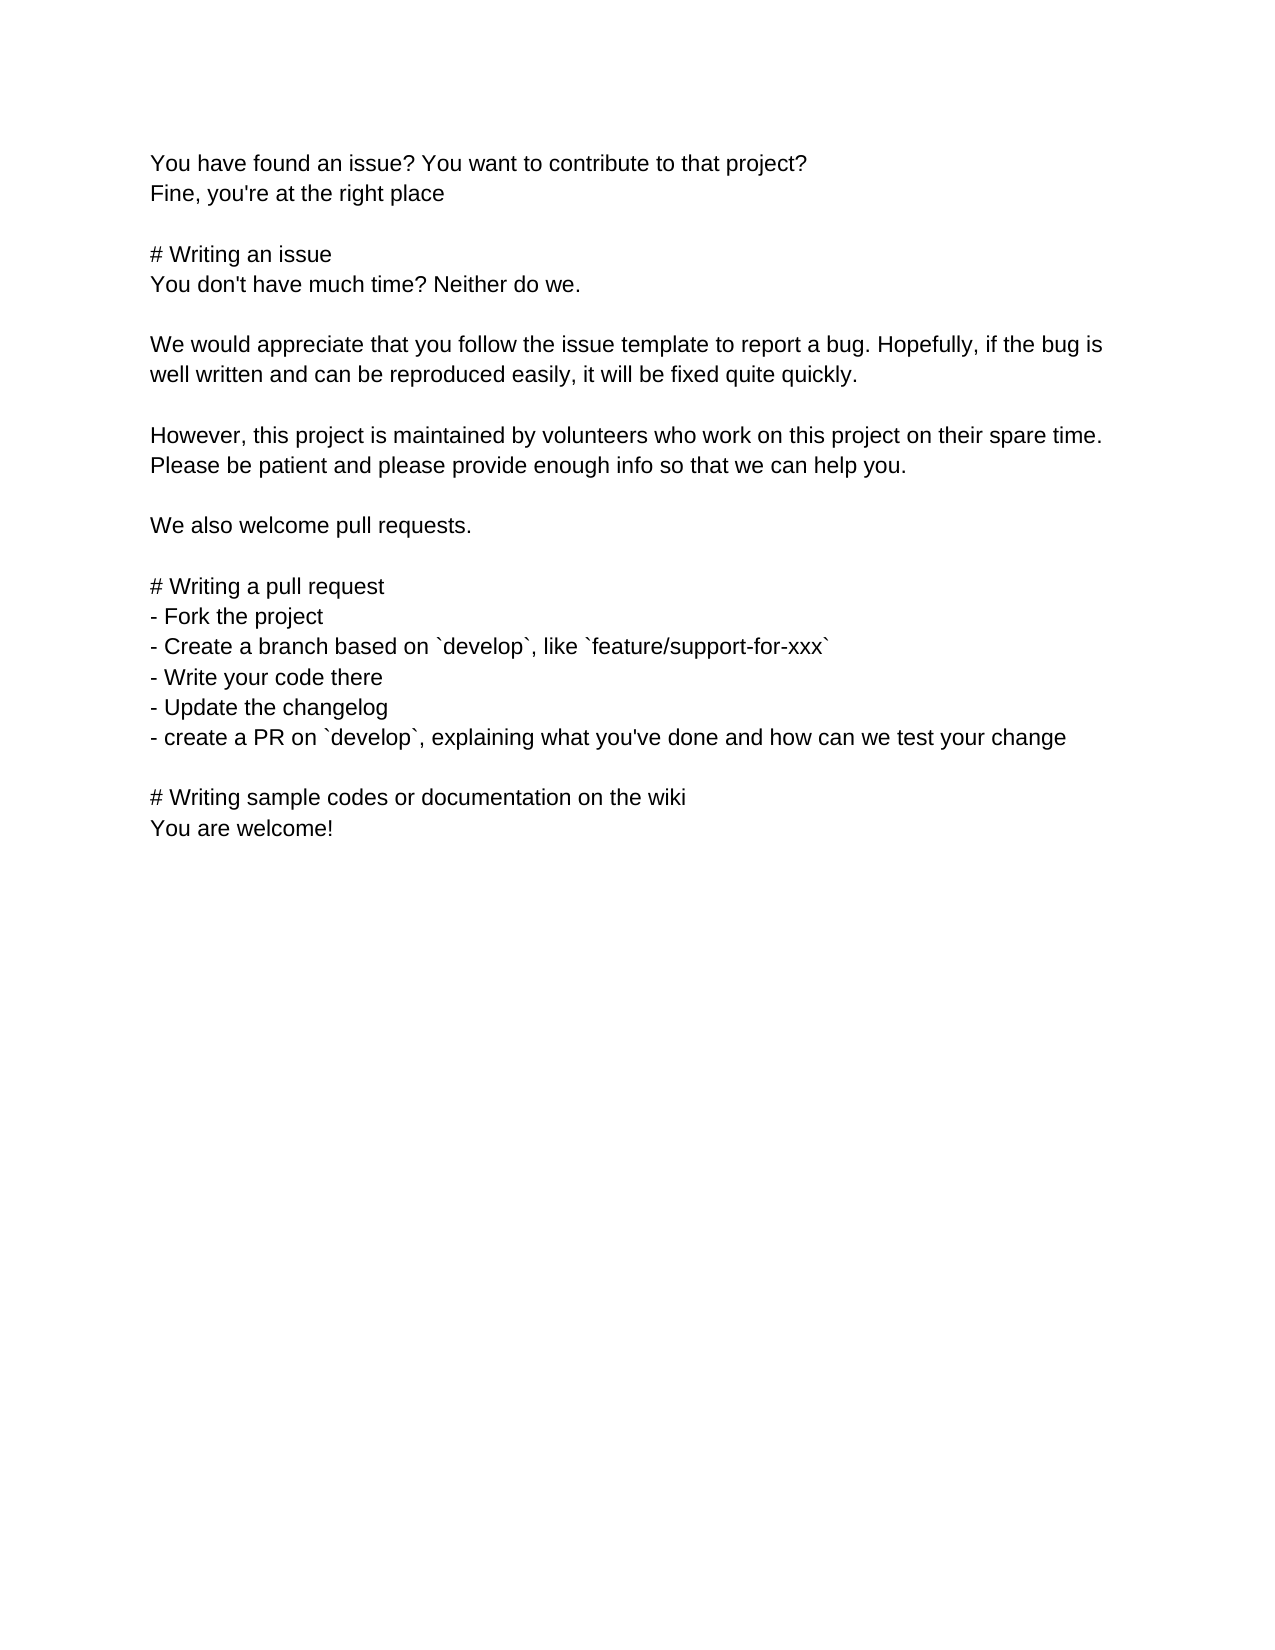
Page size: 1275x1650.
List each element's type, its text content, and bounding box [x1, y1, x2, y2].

text # Writing sample codes or documentation on the wiki [150, 784, 1125, 811]
text However, this project is maintained by volunteers who work on this project on their spare time. Please be patient and please provide enough info so that we can help you. [150, 422, 1125, 478]
text You have found an issue? You want to contribute to that project? [150, 150, 1125, 176]
text - Write your code there [150, 663, 1125, 690]
text Fine, you're at the right place [150, 180, 1125, 207]
text # Writing an issue [150, 241, 1125, 267]
text # Writing a pull request [150, 573, 1125, 599]
text - Fork the project [150, 603, 1125, 629]
text - create a PR on `develop`, explaining what you've done and how can we test your change [150, 724, 1125, 750]
text - Create a branch based on `develop`, like `feature/support-for-xxx` [150, 633, 1125, 660]
text - Update the changelog [150, 694, 1125, 720]
text You don't have much time? Neither do we. [150, 271, 1125, 297]
text You are welcome! [150, 814, 1125, 841]
text We would appreciate that you follow the issue template to report a bug. Hopefully, if the bug is well written and can be reproduced easily, it will be fixed quite quickly. [150, 331, 1125, 388]
text We also welcome pull requests. [150, 512, 1125, 539]
